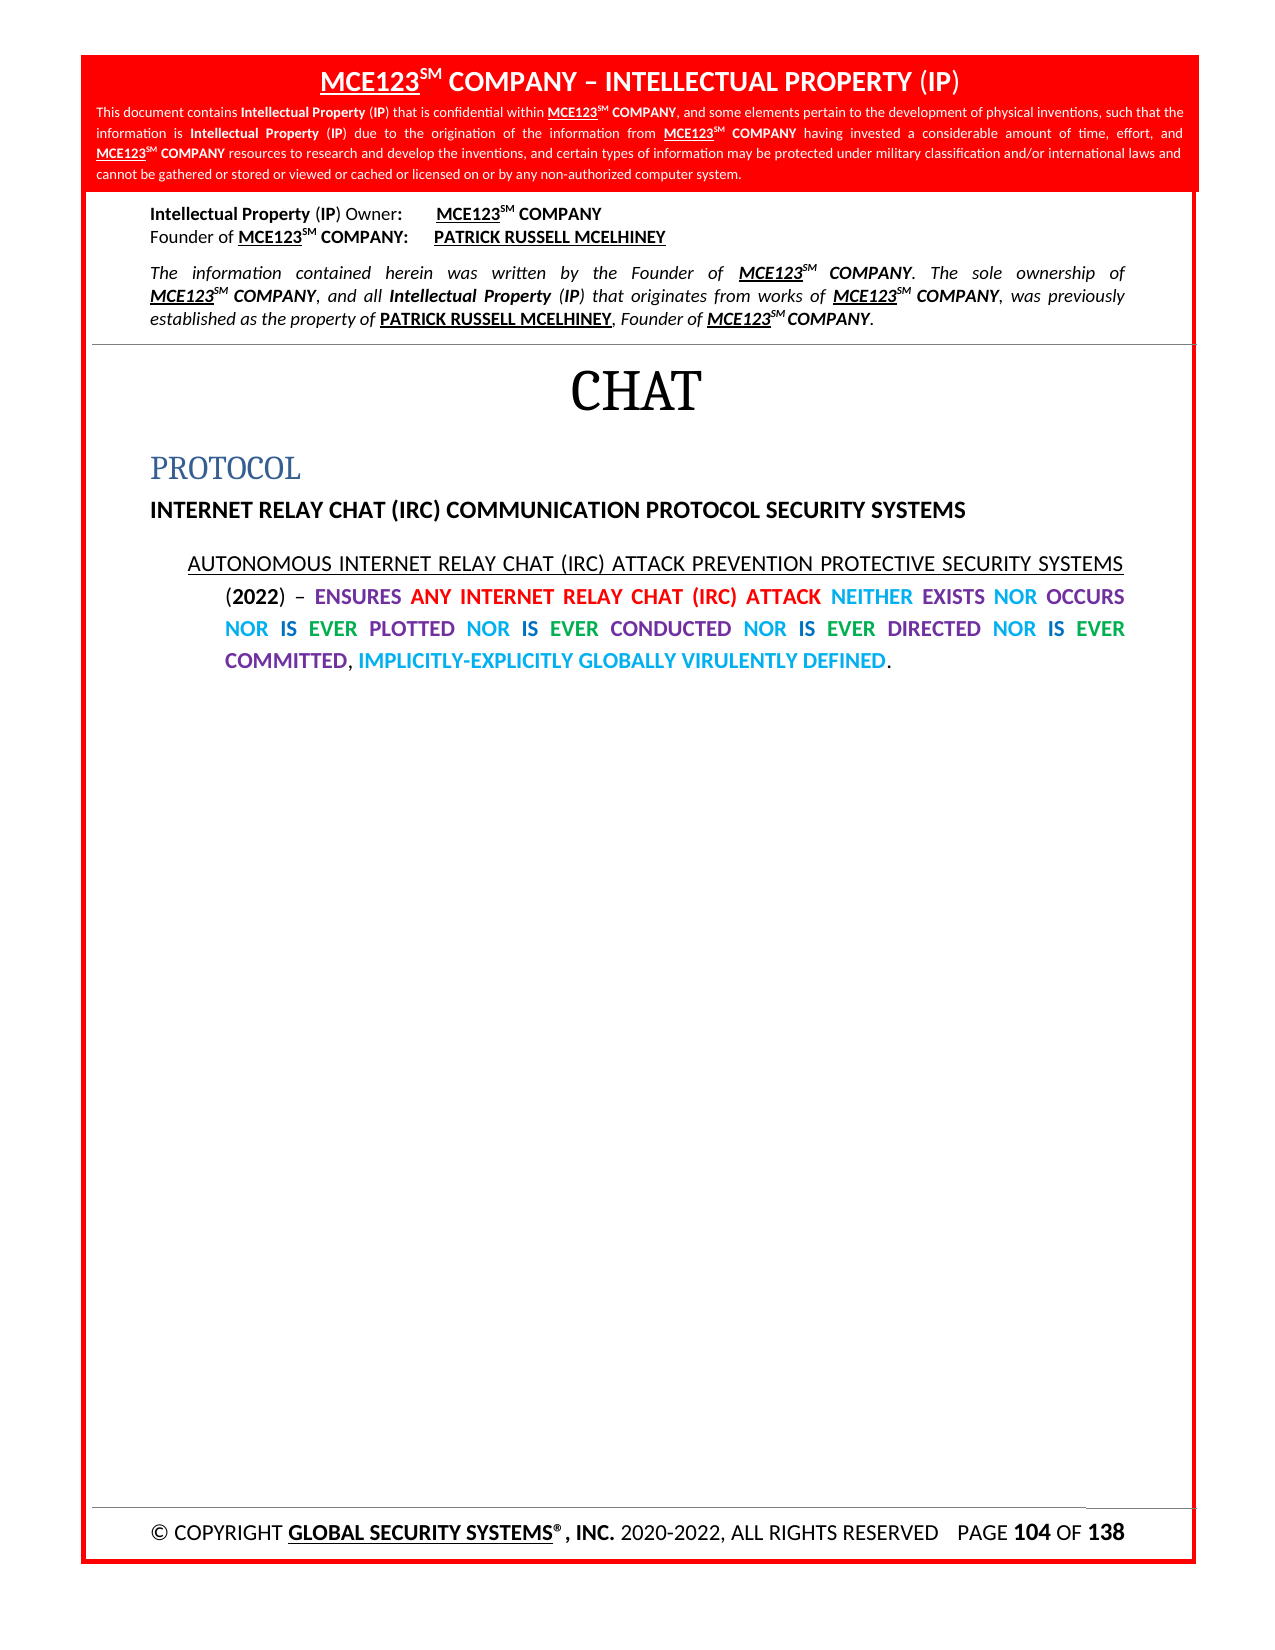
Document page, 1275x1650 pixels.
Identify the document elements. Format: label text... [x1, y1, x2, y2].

text INTERNET RELAY CHAT (IRC) COMMUNICATION PROTOCOL SECURITY SYSTEMS [150, 494, 1125, 524]
subtitle PROTOCOL [150, 450, 1125, 488]
text AUTONOMOUS INTERNET RELAY CHAT (IRC) ATTACK PREVENTION PROTECTIVE SECURITY SYSTEMS (2022) – ENSURES ANY INTERNET RELAY CHAT (IRC) ATTACK NEITHER EXISTS NOR OCCURS NOR IS EVER PLOTTED NOR IS EVER CONDUCTED NOR IS EVER DIRECTED NOR IS EVER COMMITTED, IMPLICITLY-EXPLICITLY GLOBALLY VIRULENTLY DEFINED. [187, 549, 1125, 674]
title CHAT [150, 358, 1125, 425]
